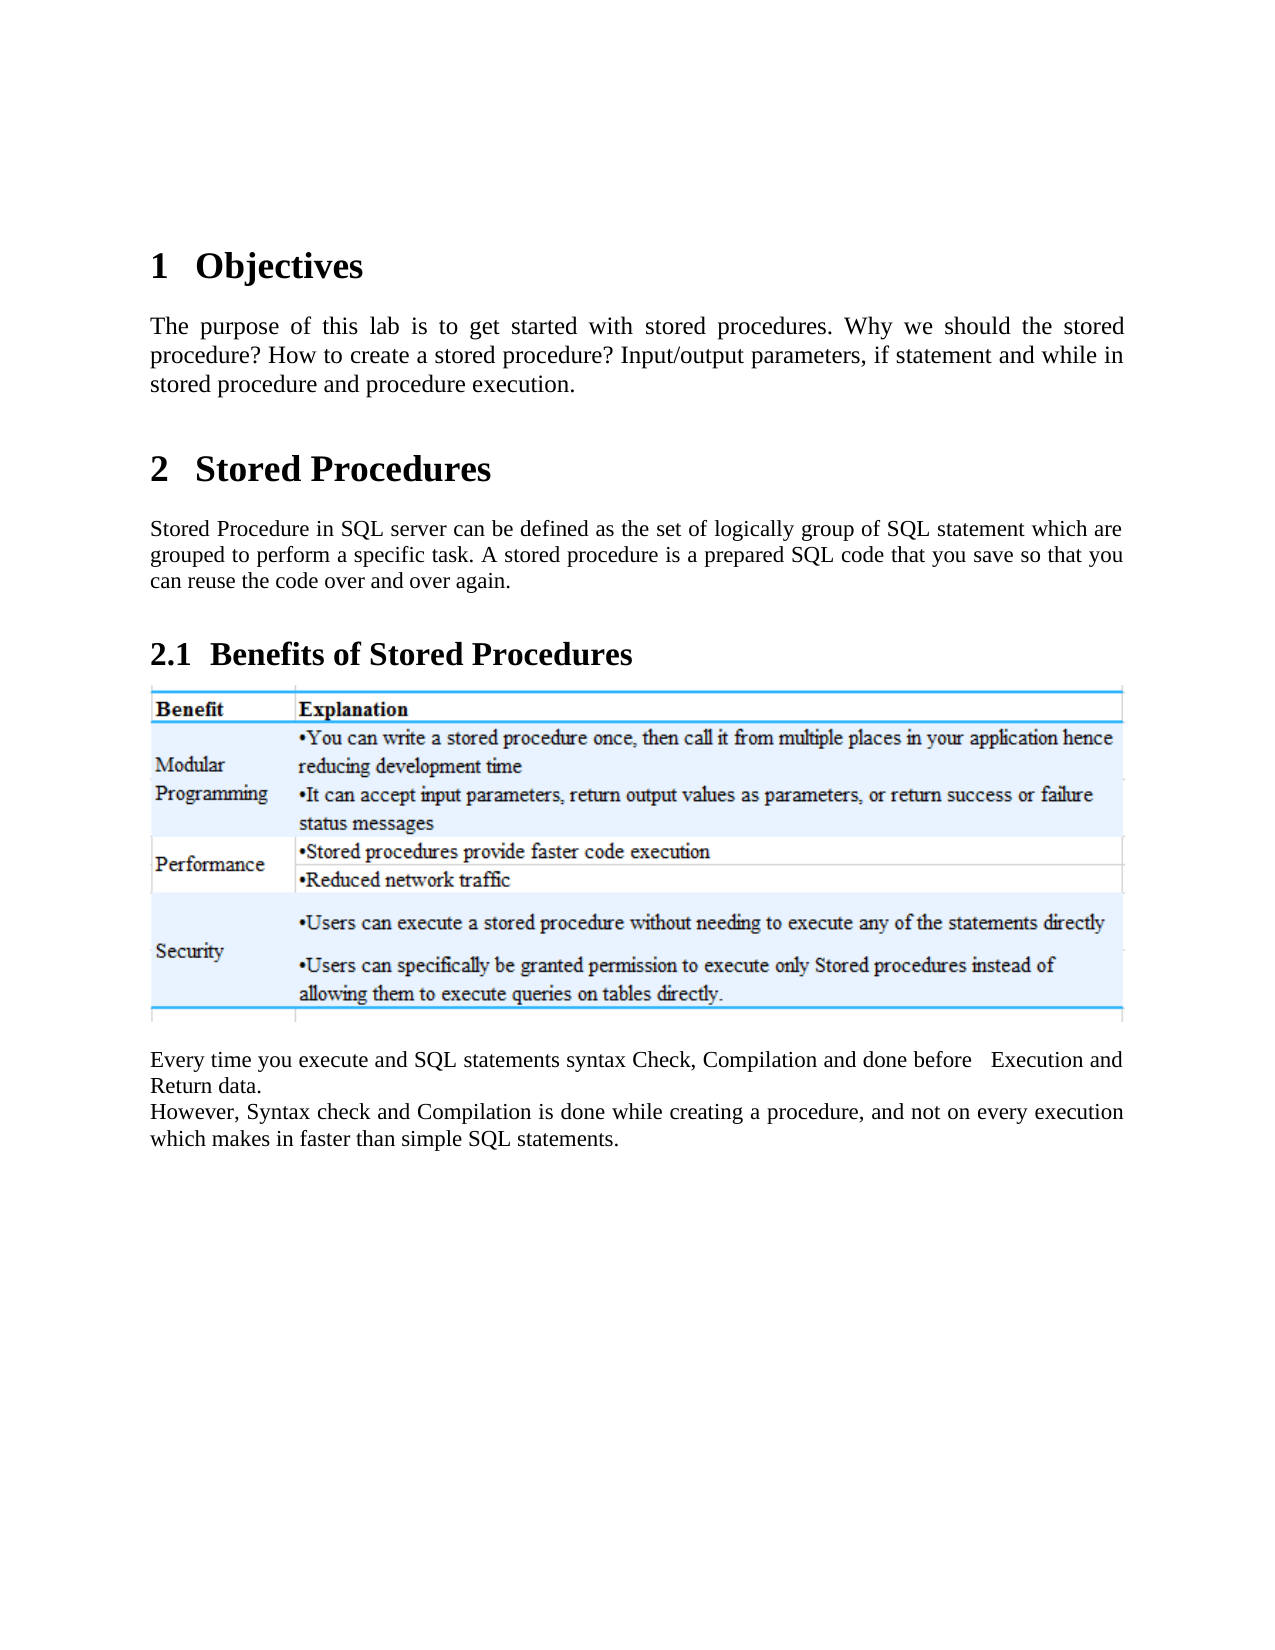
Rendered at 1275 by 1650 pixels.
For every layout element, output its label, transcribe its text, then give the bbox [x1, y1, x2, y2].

text The purpose of this lab is to get started with stored procedures. Why we should the stored procedure? How to create a stored procedure? Input/output parameters, if statement and while in stored procedure and procedure execution. [150, 311, 1125, 397]
subtitle Benefits of Stored Procedures [150, 634, 1125, 673]
subtitle Objectives [150, 243, 1125, 286]
picture [150, 685, 1125, 1022]
text However, Syntax check and Compilation is done while creating a procedure, and not on every execution which makes in faster than simple SQL statements. [150, 1098, 1125, 1151]
text Stored Procedure in SQL server can be defined as the set of logically group of SQL statement which are grouped to perform a specific task. A stored procedure is a prepared SQL code that you save so that you can reuse the code over and over again. [150, 515, 1125, 594]
text Every time you execute and SQL statements syntax Check, Compilation and done before Execution and Return data. [150, 1046, 1125, 1098]
subtitle Stored Procedures [150, 447, 1125, 490]
